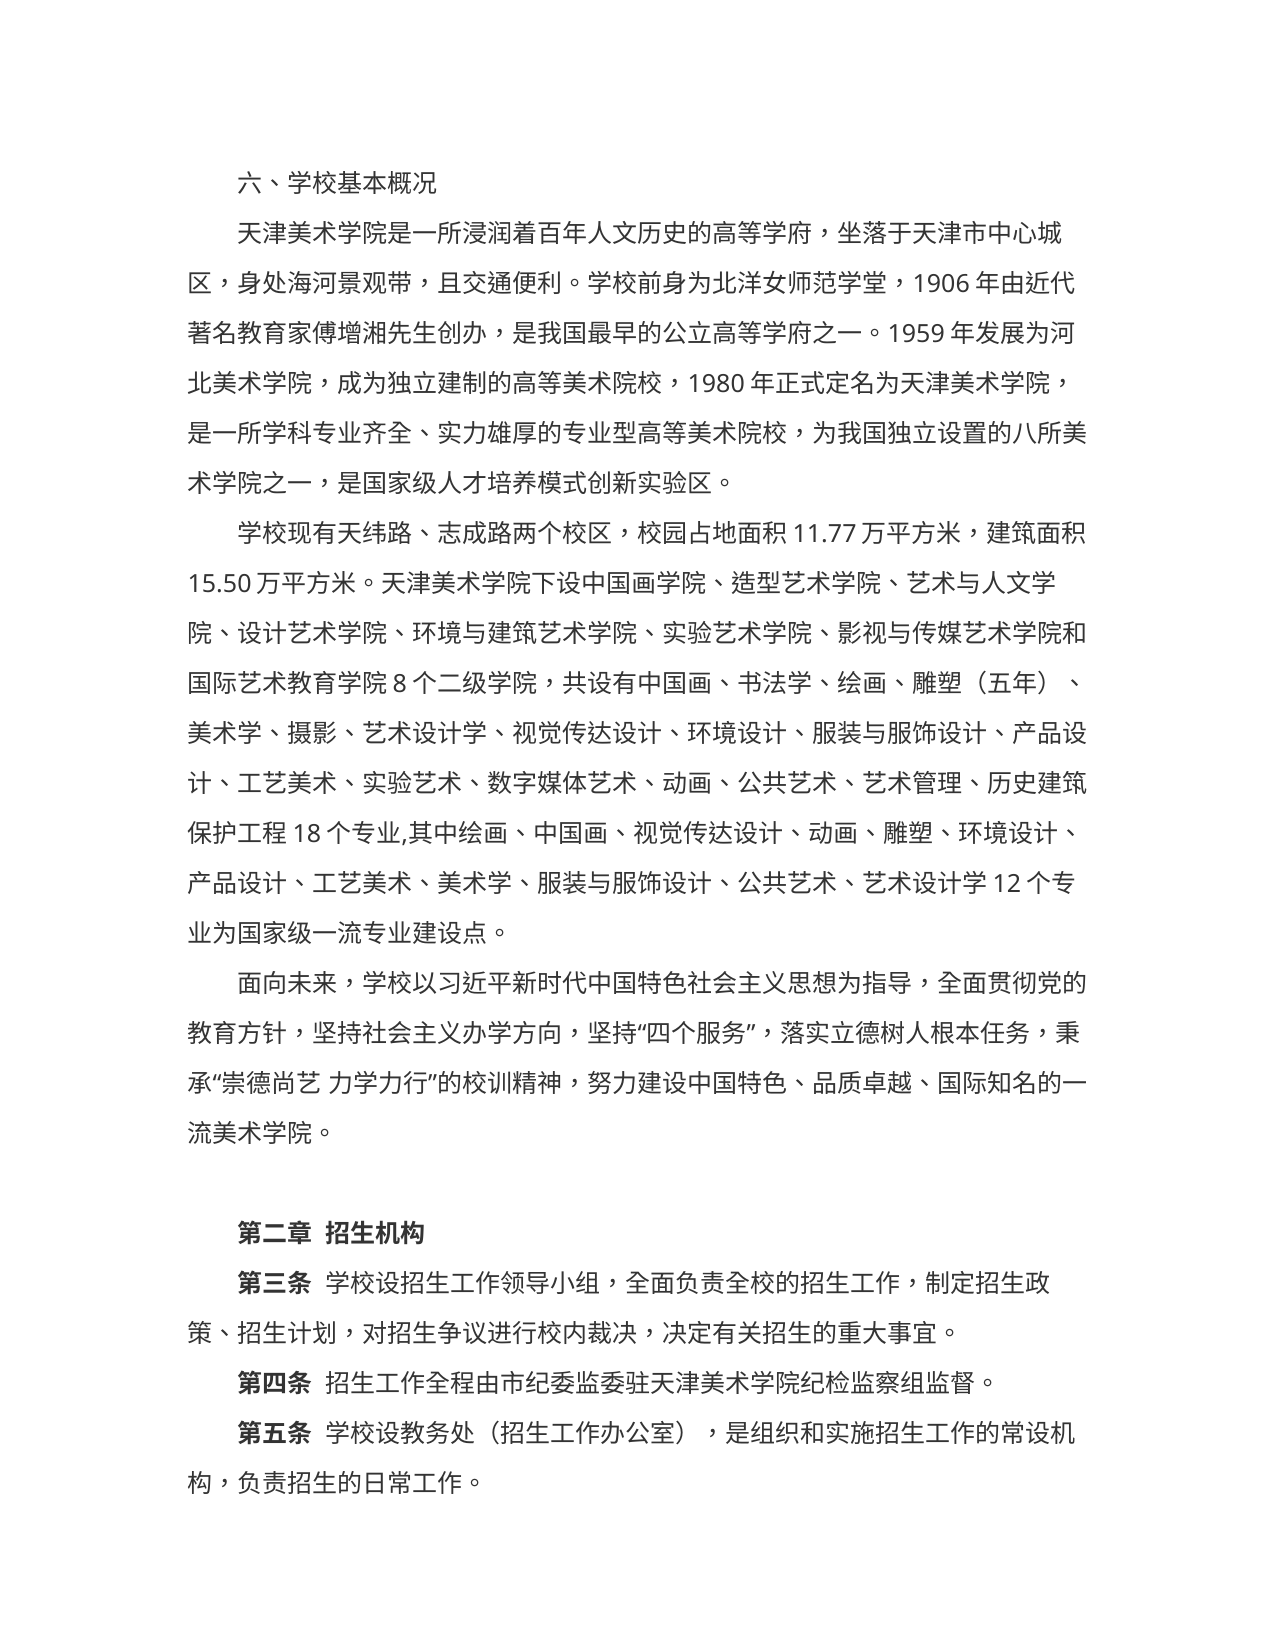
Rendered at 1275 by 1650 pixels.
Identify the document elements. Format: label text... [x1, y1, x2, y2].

text 学校现有天纬路、志成路两个校区，校园占地面积11.77万平方米，建筑面积15.50万平方米。天津美术学院下设中国画学院、造型艺术学院、艺术与人文学院、设计艺术学院、环境与建筑艺术学院、实验艺术学院、影视与传媒艺术学院和国际艺术教育学院8个二级学院，共设有中国画、书法学、绘画、雕塑（五年）、美术学、摄影、艺术设计学、视觉传达设计、环境设计、服装与服饰设计、产品设计、工艺美术、实验艺术、数字媒体艺术、动画、公共艺术、艺术管理、历史建筑保护工程18个专业,其中绘画、中国画、视觉传达设计、动画、雕塑、环境设计、产品设计、工艺美术、美术学、服装与服饰设计、公共艺术、艺术设计学12个专业为国家级一流专业建设点。 [187, 500, 1087, 950]
text 第二章 招生机构 [187, 1200, 1087, 1250]
text 面向未来，学校以习近平新时代中国特色社会主义思想为指导，全面贯彻党的教育方针，坚持社会主义办学方向，坚持“四个服务”，落实立德树人根本任务，秉承“崇德尚艺 力学力行”的校训精神，努力建设中国特色、品质卓越、国际知名的一流美术学院。 [187, 950, 1087, 1150]
text 第五条 学校设教务处（招生工作办公室），是组织和实施招生工作的常设机构，负责招生的日常工作。 [187, 1400, 1087, 1500]
text 六、学校基本概况 [187, 150, 1087, 200]
text 天津美术学院是一所浸润着百年人文历史的高等学府，坐落于天津市中心城区，身处海河景观带，且交通便利。学校前身为北洋女师范学堂，1906年由近代著名教育家傅增湘先生创办，是我国最早的公立高等学府之一。1959年发展为河北美术学院，成为独立建制的高等美术院校，1980年正式定名为天津美术学院，是一所学科专业齐全、实力雄厚的专业型高等美术院校，为我国独立设置的八所美术学院之一，是国家级人才培养模式创新实验区。 [187, 200, 1087, 500]
text 第四条 招生工作全程由市纪委监委驻天津美术学院纪检监察组监督。 [187, 1350, 1087, 1400]
text 第三条 学校设招生工作领导小组，全面负责全校的招生工作，制定招生政策、招生计划，对招生争议进行校内裁决，决定有关招生的重大事宜。 [187, 1250, 1087, 1350]
